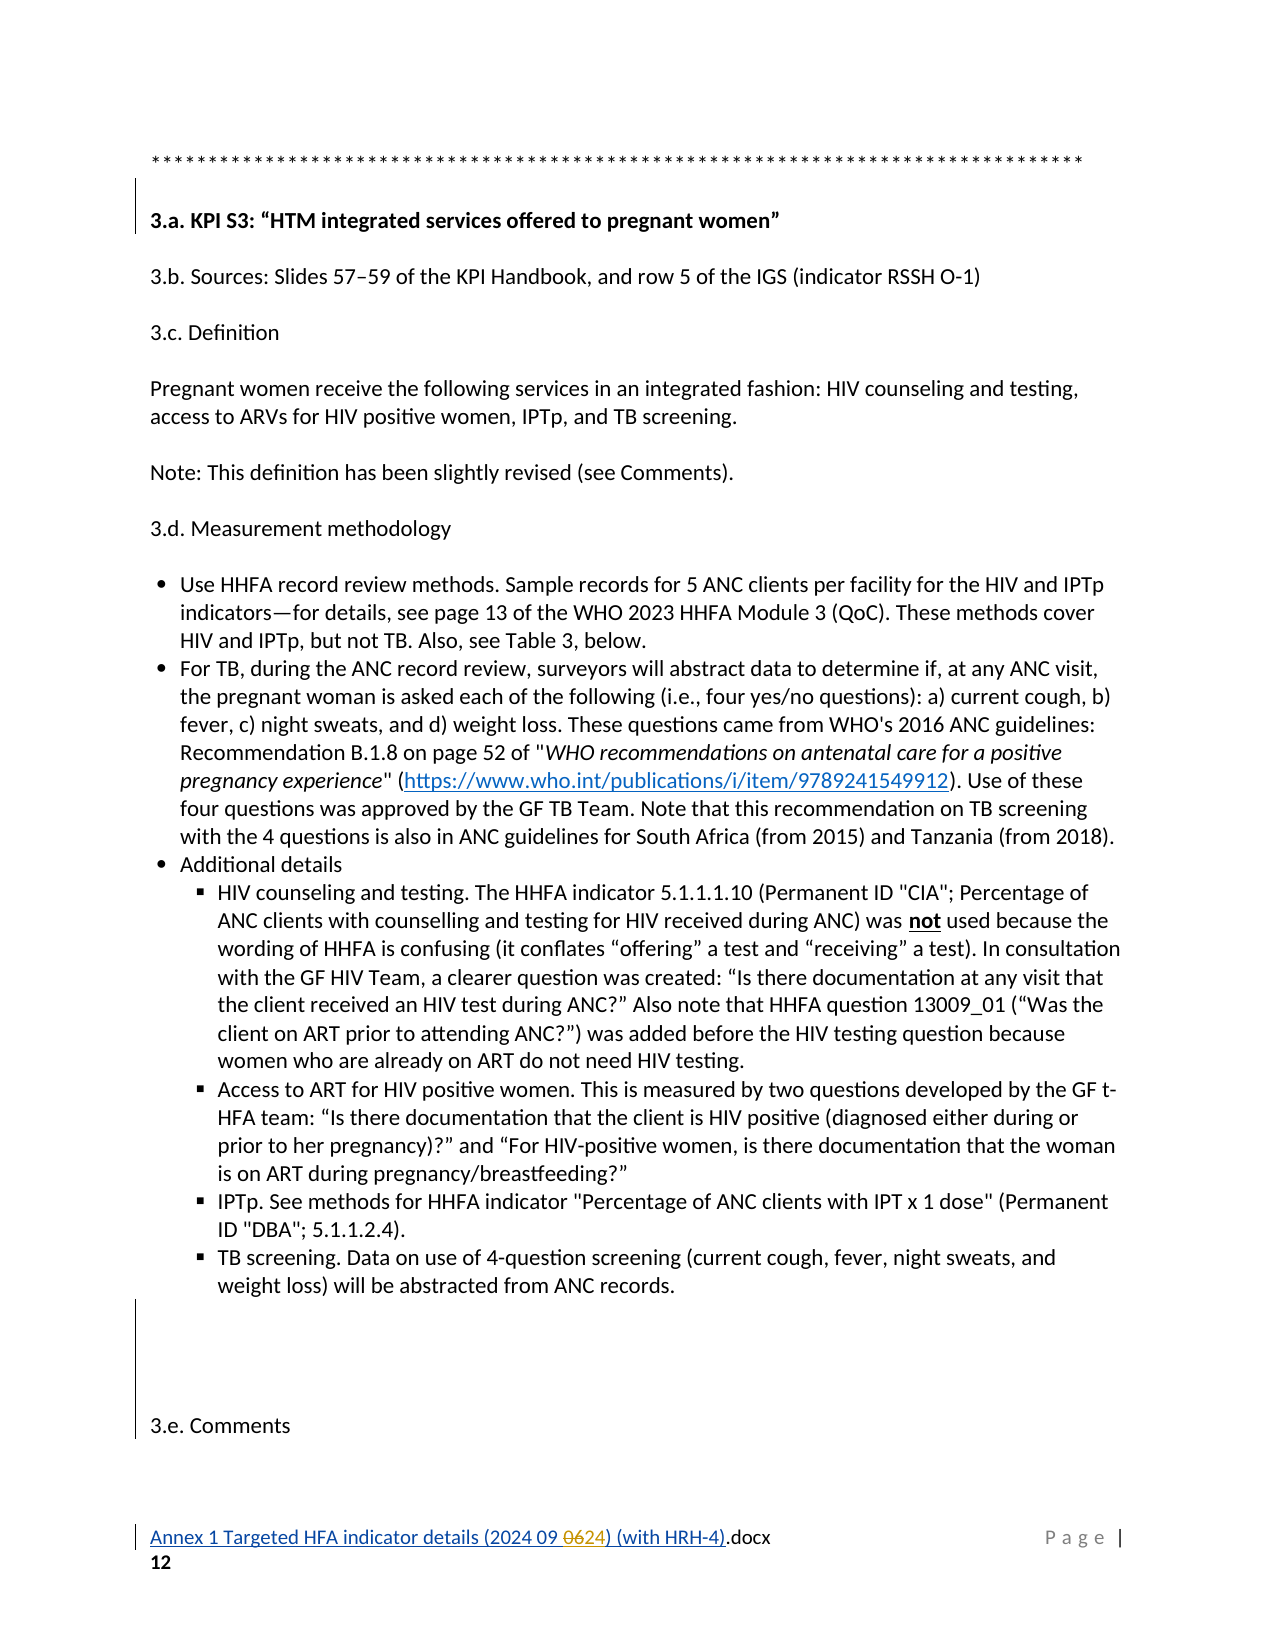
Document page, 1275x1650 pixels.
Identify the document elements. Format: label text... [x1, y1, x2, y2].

list For TB, during the ANC record review, surveyors will abstract data to determine if, at any ANC visit, the pregnant woman is asked each of the following (i.e., four yes/no questions): a) current cough, b) fever, c) night sweats, and d) weight loss. These questions came from WHO's 2016 ANC guidelines: Recommendation B.1.8 on page 52 of "WHO recommendations on antenatal care for a positive pregnancy experience" (https://www.who.int/publications/i/item/9789241549912). Use of these four questions was approved by the GF TB Team. Note that this recommendation on TB screening with the 4 questions is also in ANC guidelines for South Africa (from 2015) and Tanzania (from 2018). [157, 654, 1125, 851]
text ********************************************************************************** [150, 150, 1125, 178]
text 3.c. Definition [150, 318, 1125, 346]
list HIV counseling and testing. The HHFA indicator 5.1.1.1.10 (Permanent ID "CIA"; Percentage of ANC clients with counselling and testing for HIV received during ANC) was not used because the wording of HHFA is confusing (it conflates “offering” a test and “receiving” a test). In consultation with the GF HIV Team, a clearer question was created: “Is there documentation at any visit that the client received an HIV test during ANC?” Also note that HHFA question 13009_01 (“Was the client on ART prior to attending ANC?”) was added before the HIV testing question because women who are already on ART do not need HIV testing. [195, 878, 1125, 1075]
list Use HHFA record review methods. Sample records for 5 ANC clients per facility for the HIV and IPTp indicators—for details, see page 13 of the WHO 2023 HHFA Module 3 (QoC). These methods cover HIV and IPTp, but not TB. Also, see Table 3, below. [157, 570, 1125, 654]
text 3.d. Measurement methodology [150, 514, 1125, 542]
list Access to ART for HIV positive women. This is measured by two questions developed by the GF t-HFA team: “Is there documentation that the client is HIV positive (diagnosed either during or prior to her pregnancy)?” and “For HIV-positive women, is there documentation that the woman is on ART during pregnancy/breastfeeding?” [195, 1075, 1125, 1187]
text Pregnant women receive the following services in an integrated fashion: HIV counseling and testing, access to ARVs for HIV positive women, IPTp, and TB screening. [150, 374, 1125, 430]
text 3.b. Sources: Slides 57–59 of the KPI Handbook, and row 5 of the IGS (indicator RSSH O-1) [150, 262, 1125, 290]
text 3.a. KPI S3: “HTM integrated services offered to pregnant women” [150, 206, 1125, 234]
list Additional details [157, 851, 1125, 878]
text Note: This definition has been slightly revised (see Comments). [150, 458, 1125, 486]
text 3.e. Comments [150, 1411, 1125, 1439]
list IPTp. See methods for HHFA indicator "Percentage of ANC clients with IPT x 1 dose" (Permanent ID "DBA"; 5.1.1.2.4). [195, 1187, 1125, 1243]
list TB screening. Data on use of 4-question screening (current cough, fever, night sweats, and weight loss) will be abstracted from ANC records. [195, 1243, 1125, 1299]
